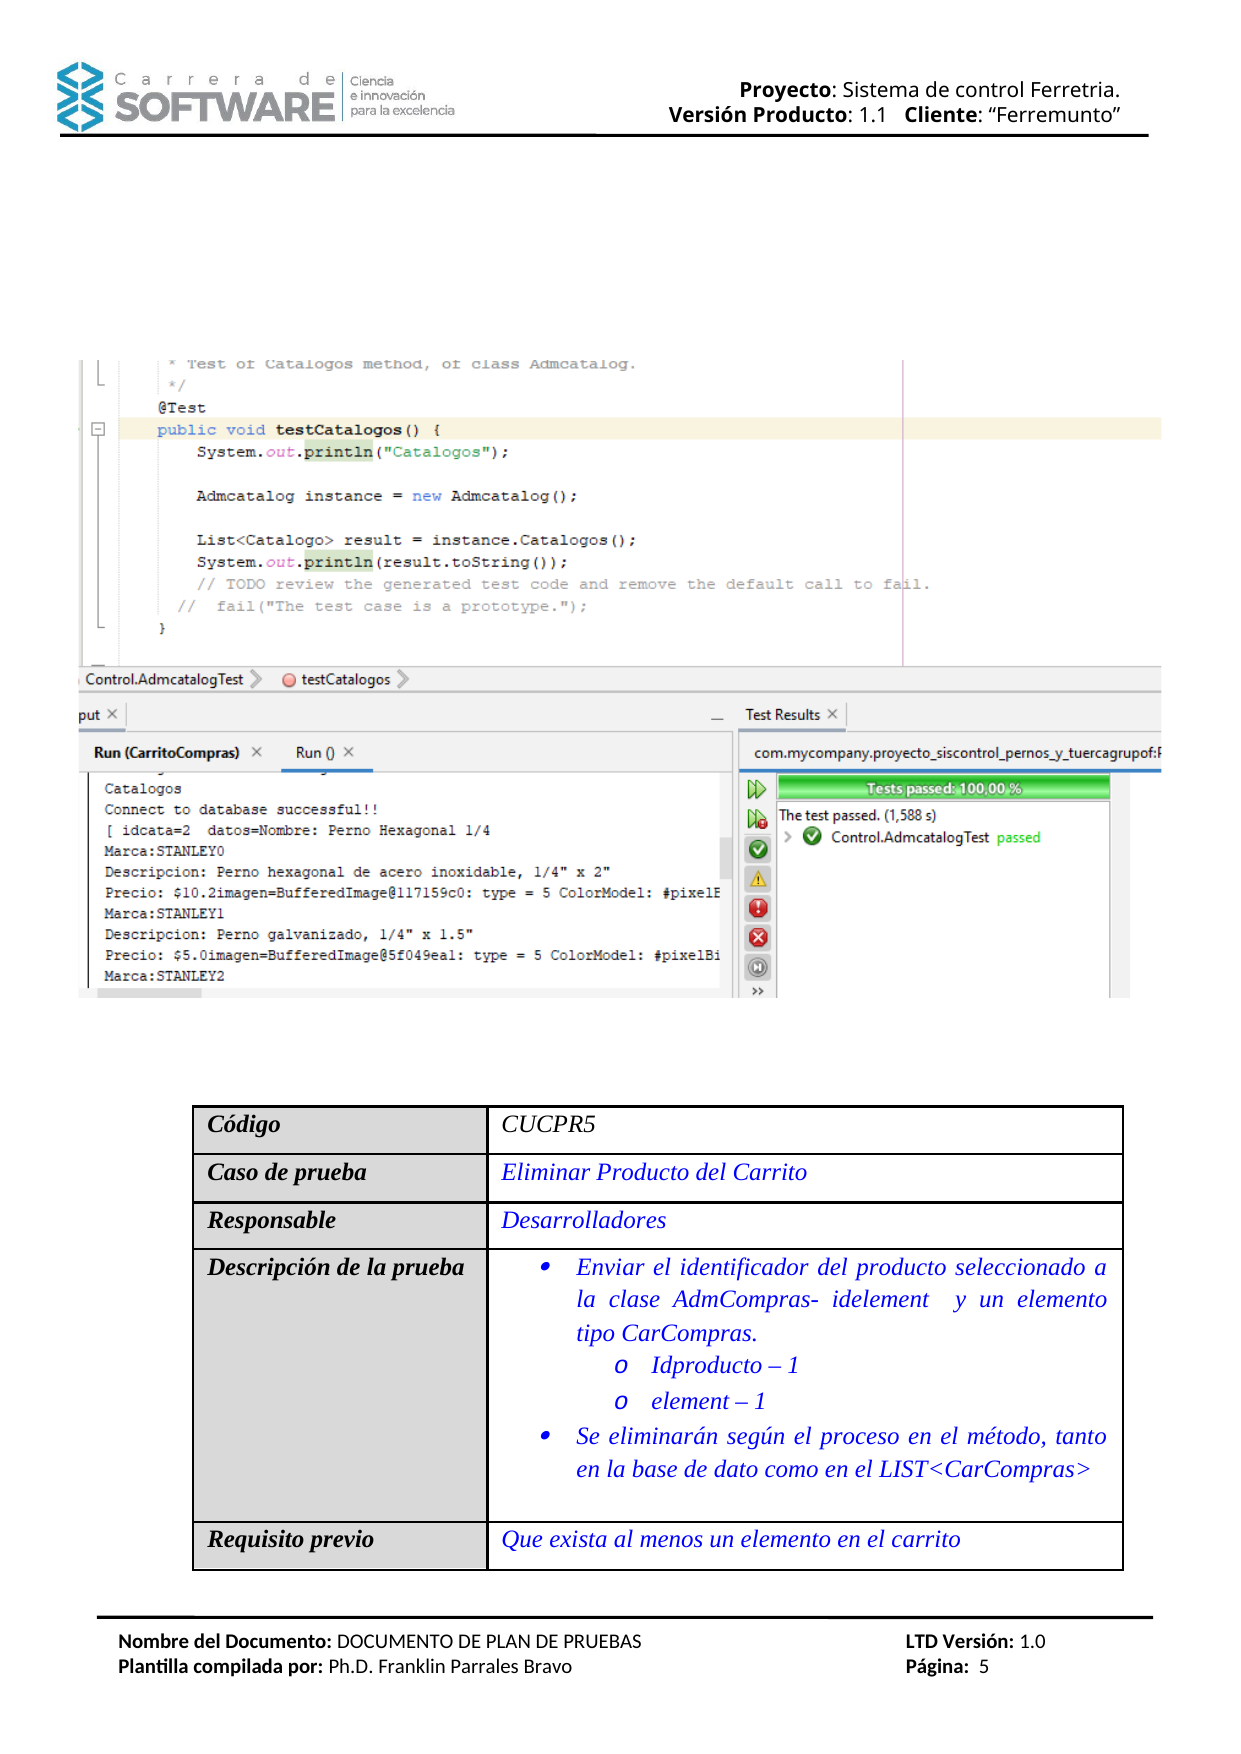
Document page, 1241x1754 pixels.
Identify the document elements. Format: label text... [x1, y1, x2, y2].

table_cell Que exista al menos un elemento en el carrito [489, 1523, 1122, 1568]
picture [46, 46, 461, 154]
table_header CUCPR5 [489, 1108, 1122, 1153]
table_cell Requisito previo [194, 1523, 486, 1568]
table_cell Descripción de la prueba [194, 1250, 486, 1521]
picture [78, 360, 1162, 998]
table_cell Eliminar Producto del Carrito [489, 1155, 1122, 1201]
table_cell Responsable [194, 1204, 486, 1248]
table_cell Enviar el identificador del producto seleccionado a la clase AdmCompras- idelement y un elemento tipo CarCompras. Idproducto – 1 element – 1 Se eliminarán según el proceso en el método, tanto en la base de dato como en el LIST<CarCompras> [489, 1250, 1122, 1521]
table_header Código [194, 1108, 486, 1153]
table_cell Desarrolladores [489, 1204, 1122, 1248]
table_cell Caso de prueba [194, 1155, 486, 1201]
